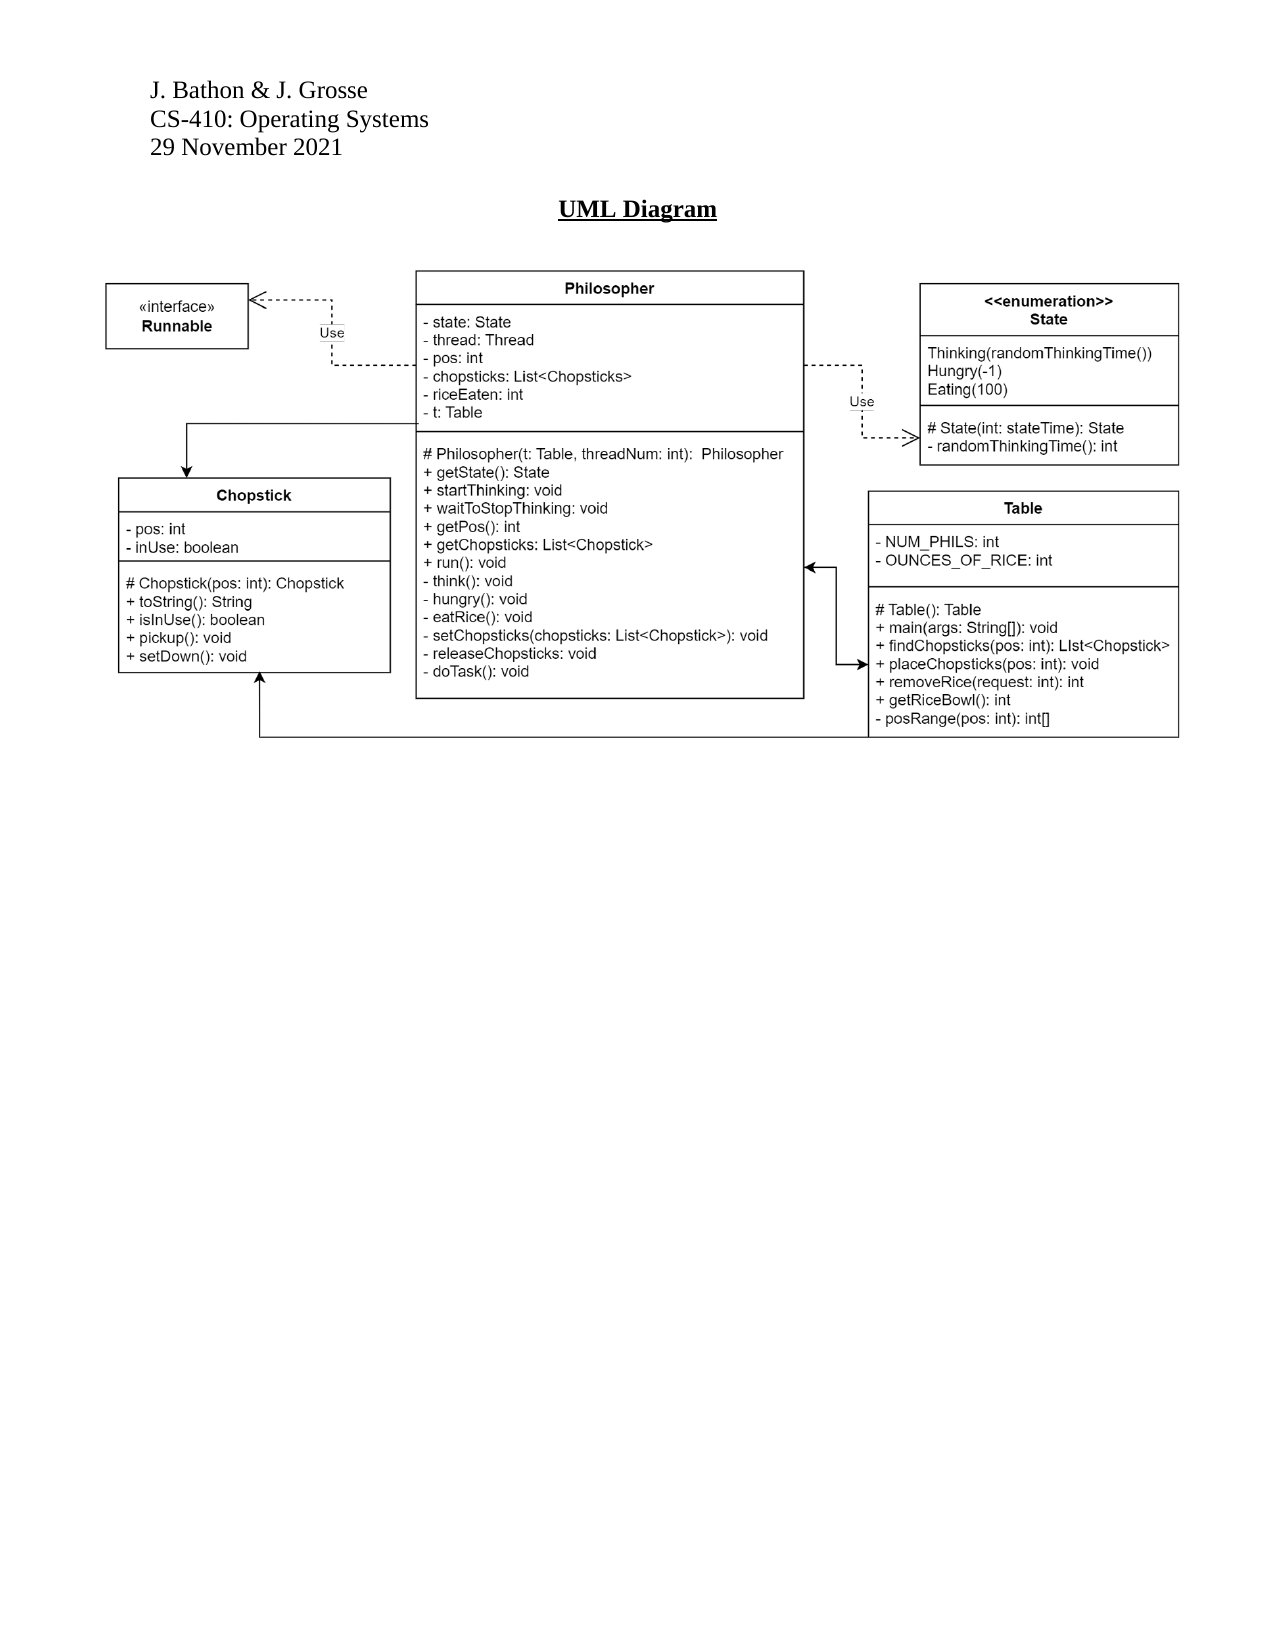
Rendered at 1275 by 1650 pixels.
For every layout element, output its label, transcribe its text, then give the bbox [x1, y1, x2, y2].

list UML Diagram [150, 194, 1125, 223]
picture [101, 267, 1183, 752]
